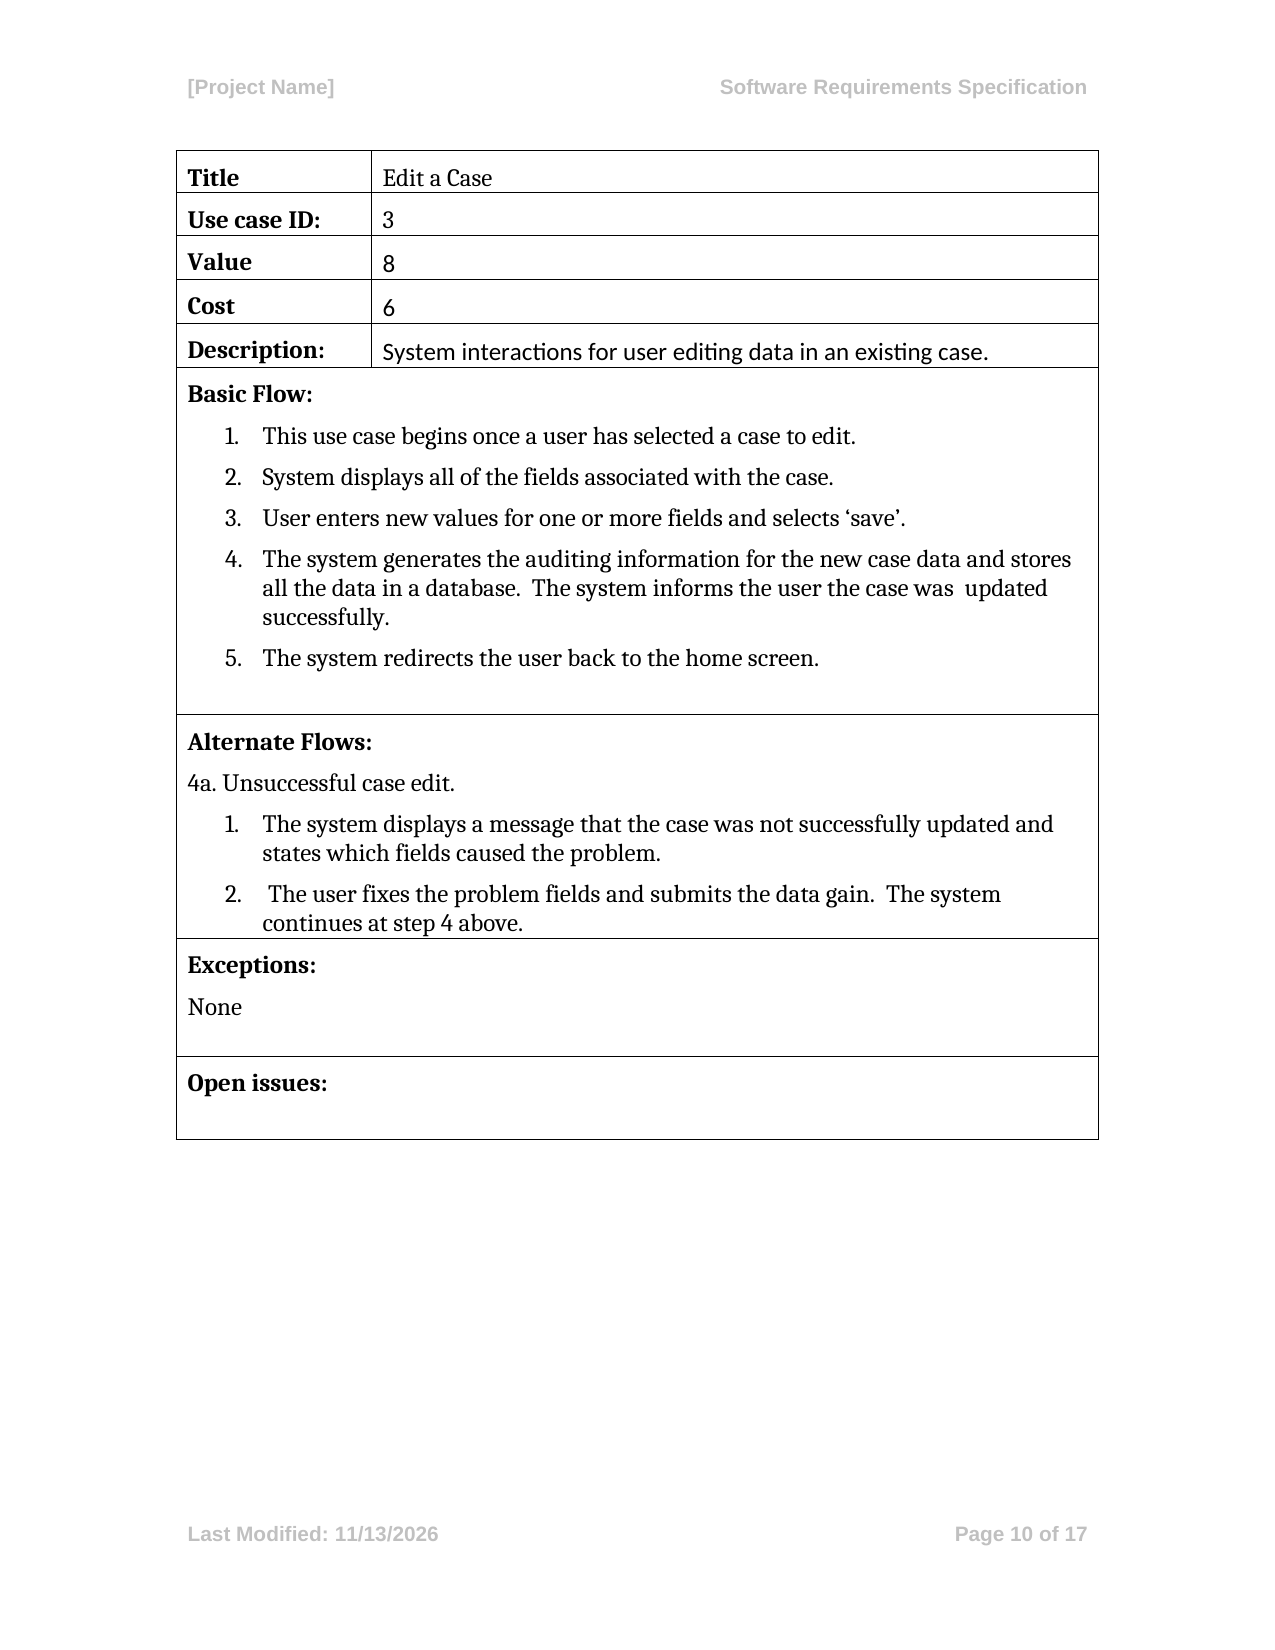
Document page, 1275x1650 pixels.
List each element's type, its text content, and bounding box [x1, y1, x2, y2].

table_cell 8 [372, 236, 1098, 279]
table_cell Exceptions: None [177, 939, 1098, 1056]
table_cell Basic Flow: This use case begins once a user has selected a case to edit. System displays all of the fields associated with the case. User enters new values for one or more fields and selects ‘save’. The system generates the auditing information for the new case data and stores all the data in a database. The system informs the user the case was updated successfully. The system redirects the user back to the home screen. [177, 368, 1098, 714]
table_cell Use case ID: [177, 193, 371, 234]
table_cell System interactions for user editing data in an existing case. [372, 324, 1098, 367]
table_cell Description: [177, 324, 371, 367]
table_header Edit a Case [372, 151, 1098, 192]
table_cell Alternate Flows: 4a. Unsuccessful case edit. The system displays a message that the case was not successfully updated and states which fields caused the problem. The user fixes the problem fields and submits the data gain. The system continues at step 4 above. [177, 715, 1098, 938]
table_cell 3 [372, 193, 1098, 234]
table_cell Value [177, 236, 371, 279]
table_header Title [177, 151, 371, 192]
table_cell Cost [177, 280, 371, 323]
table_cell Open issues: [177, 1057, 1098, 1139]
table_cell 6 [372, 280, 1098, 323]
